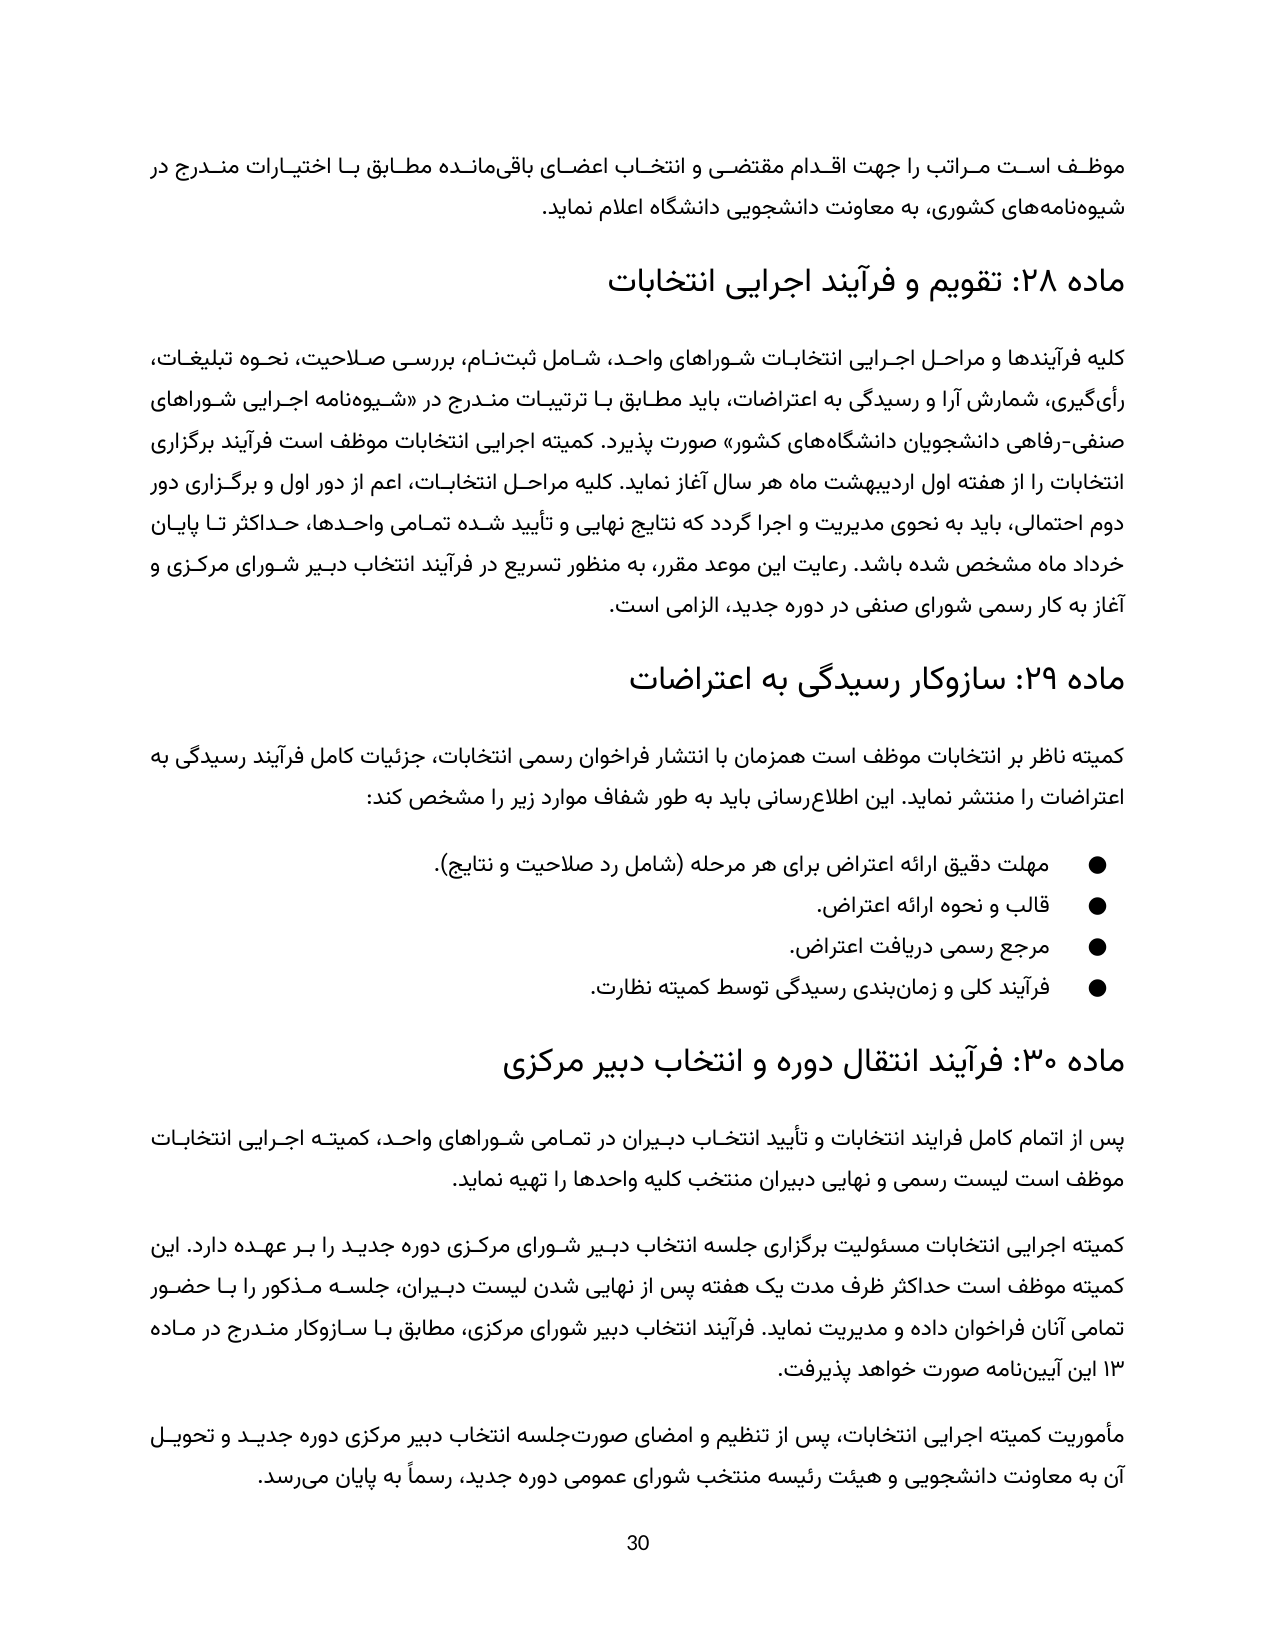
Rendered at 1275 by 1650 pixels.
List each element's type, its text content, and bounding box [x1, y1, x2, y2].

list مهلت دقیق ارائه اعتراض برای هر مرحله (شامل رد صلاحیت و نتایج). [150, 847, 1087, 883]
text پس از اتمام کامل فرایند انتخابات و تأیید انتخاب دبیران در تمامی شوراهای واحد، کمیته اجرایی انتخابات موظف است لیست رسمی و نهایی دبیران منتخب کلیه واحدها را تهیه نماید. [150, 1122, 1125, 1199]
list قالب و نحوه ارائه اعتراض. [150, 888, 1087, 924]
list فرآیند کلی و زمان‌بندی رسیدگی توسط کمیته نظارت. [150, 971, 1087, 1007]
text کمیته ناظر بر انتخابات موظف است همزمان با انتشار فراخوان رسمی انتخابات، جزئیات کامل فرآیند رسیدگی به اعتراضات را منتشر نماید. این اطلاع‌رسانی باید به طور شفاف موارد زیر را مشخص کند: [150, 740, 1125, 817]
subtitle ماده ۲۹: سازوکار رسیدگی به اعتراضات [150, 655, 1125, 707]
subtitle ماده ۲۸: تقویم و فرآیند اجرایی انتخابات [150, 257, 1125, 309]
text کلیه فرآیندها و مراحل اجرایی انتخابات شوراهای واحد، شامل ثبت‌نام، بررسی صلاحیت، نحوه تبلیغات، رأی‌گیری، شمارش آرا و رسیدگی به اعتراضات، باید مطابق با ترتیبات مندرج در «شیوه‌نامه اجرایی شوراهای صنفی-رفاهی دانشجویان دانشگاه‌های کشور» صورت پذیرد. کمیته اجرایی انتخابات موظف است فرآیند برگزاری انتخابات را از هفته اول اردیبهشت ماه هر سال آغاز نماید. کلیه مراحل انتخابات، اعم از دور اول و برگزاری دور دوم احتمالی، باید به نحوی مدیریت و اجرا گردد که نتایج نهایی و تأیید شده تمامی واحدها، حداکثر تا پایان خرداد ماه مشخص شده باشد. رعایت این موعد مقرر، به منظور تسریع در فرآیند انتخاب دبیر شورای مرکزی و آغاز به کار رسمی شورای صنفی در دوره جدید، الزامی است. [150, 342, 1125, 625]
text مأموریت کمیته اجرایی انتخابات، پس از تنظیم و امضای صورت‌جلسه انتخاب دبیر مرکزی دوره جدید و تحویل آن به معاونت دانشجویی و هیئت رئیسه منتخب شورای عمومی دوره جدید، رسماً به پایان می‌رسد. [150, 1419, 1125, 1496]
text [150, 150, 1125, 227]
list مرجع رسمی دریافت اعتراض. [150, 930, 1087, 966]
subtitle ماده ۳۰: فرآیند انتقال دوره و انتخاب دبیر مرکزی [150, 1037, 1125, 1089]
text کمیته اجرایی انتخابات مسئولیت برگزاری جلسه انتخاب دبیر شورای مرکزی دوره جدید را بر عهده دارد. این کمیته موظف است حداکثر ظرف مدت یک هفته پس از نهایی شدن لیست دبیران، جلسه مذکور را با حضور تمامی آنان فراخوان داده و مدیریت نماید. فرآیند انتخاب دبیر شورای مرکزی، مطابق با سازوکار مندرج در ماده ۱۳ این آیین‌نامه صورت خواهد پذیرفت. [150, 1229, 1125, 1388]
